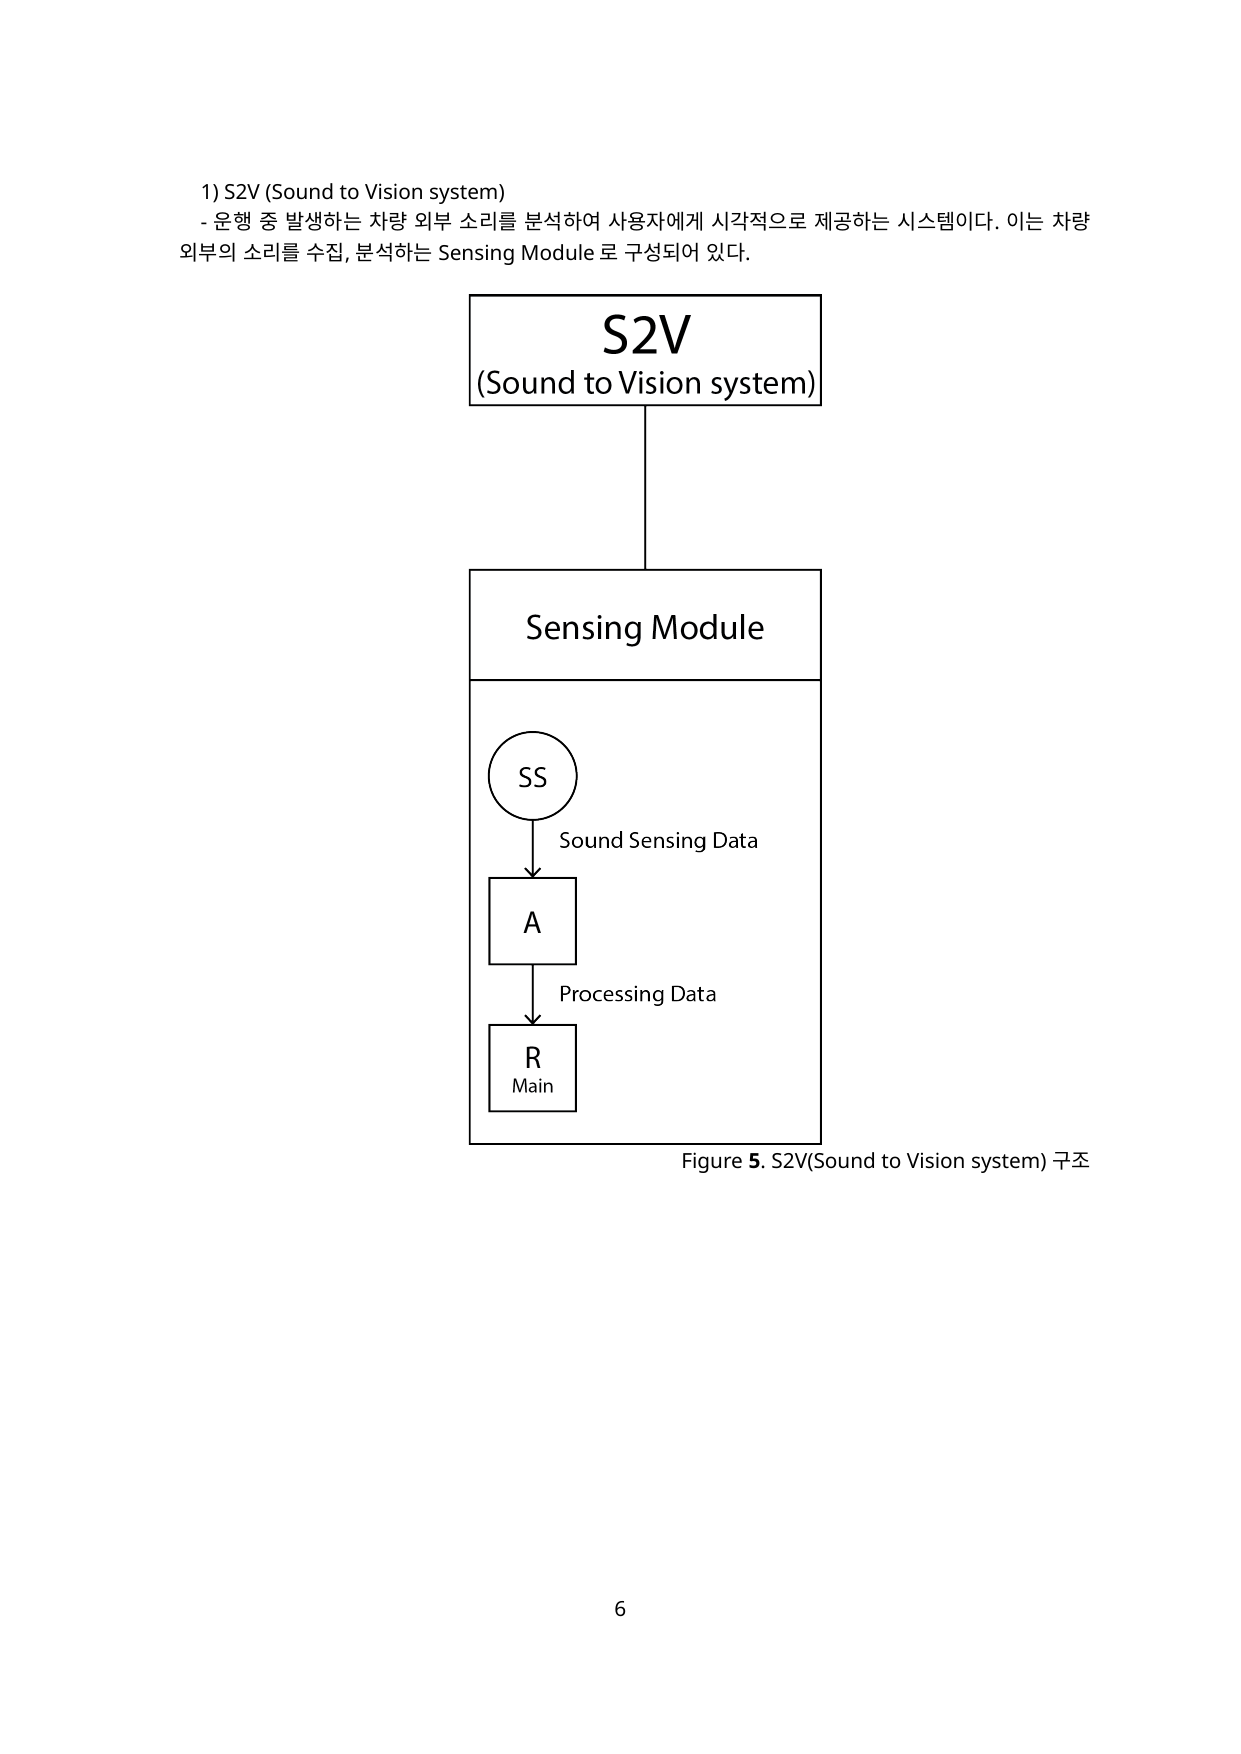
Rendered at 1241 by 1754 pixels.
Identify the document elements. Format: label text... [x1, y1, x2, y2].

picture [468, 294, 822, 1145]
text 1) S2V (Sound to Vision system) [179, 177, 1090, 206]
text - 운행 중 발생하는 차량 외부 소리를 분석하여 사용자에게 시각적으로 제공하는 시스템이다. 이는 차량 외부의 소리를 수집, 분석하는 Sensing Module로 구성되어 있다. [179, 206, 1090, 266]
text Figure 5. S2V(Sound to Vision system) 구조 [150, 1145, 1090, 1175]
